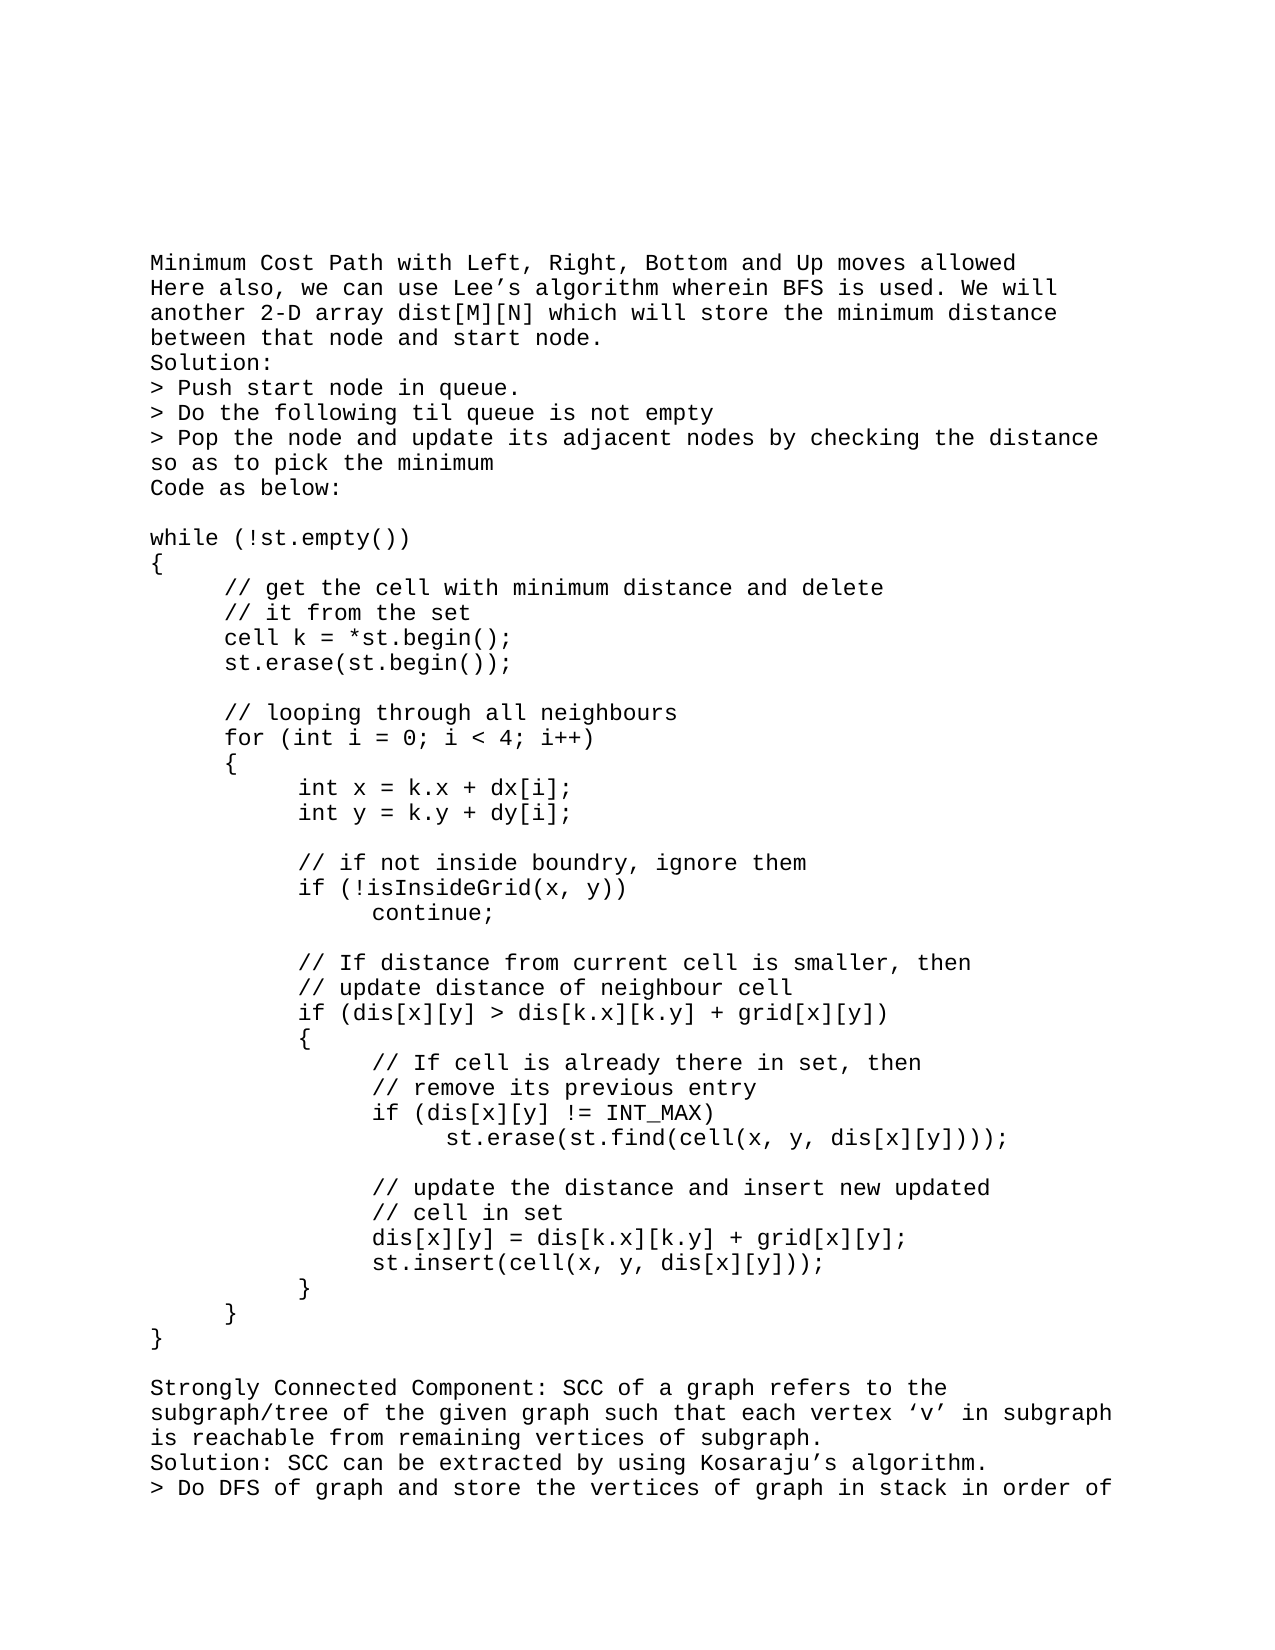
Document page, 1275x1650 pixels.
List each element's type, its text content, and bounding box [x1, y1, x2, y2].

text Minimum Cost Path with Left, Right, Bottom and Up moves allowed [150, 250, 1125, 275]
text // if not inside boundry, ignore them [150, 850, 1125, 875]
text { [150, 750, 1125, 775]
text Solution: SCC can be extracted by using Kosaraju’s algorithm. [150, 1450, 1125, 1475]
text int y = k.y + dy[i]; [150, 800, 1125, 825]
text int x = k.x + dx[i]; [150, 775, 1125, 800]
text > Do the following til queue is not empty [150, 400, 1125, 425]
text Strongly Connected Component: SCC of a graph refers to the subgraph/tree of the given graph such that each vertex ‘v’ in subgraph is reachable from remaining vertices of subgraph. [150, 1375, 1125, 1450]
text cell k = *st.begin(); [150, 625, 1125, 650]
text if (dis[x][y] > dis[k.x][k.y] + grid[x][y]) [150, 1000, 1125, 1025]
text Code as below: [150, 475, 1125, 500]
text if (dis[x][y] != INT_MAX) [150, 1100, 1125, 1125]
text dis[x][y] = dis[k.x][k.y] + grid[x][y]; [150, 1225, 1125, 1250]
text // cell in set [150, 1200, 1125, 1225]
text if (!isInsideGrid(x, y)) [150, 875, 1125, 900]
text // If cell is already there in set, then [150, 1050, 1125, 1075]
text > Do DFS of graph and store the vertices of graph in stack in order of their finishing times. Put stack.push() after [150, 1475, 1125, 1500]
text // update the distance and insert new updated [150, 1175, 1125, 1200]
text } [150, 1275, 1125, 1300]
text while (!st.empty()) [150, 525, 1125, 550]
text // looping through all neighbours [150, 700, 1125, 725]
text } [150, 1300, 1125, 1325]
text Solution: [150, 350, 1125, 375]
text st.erase(st.begin()); [150, 650, 1125, 675]
text { [150, 1025, 1125, 1050]
text Here also, we can use Lee’s algorithm wherein BFS is used. We will another 2-D array dist[M][N] which will store the minimum distance between that node and start node. [150, 275, 1125, 350]
text // it from the set [150, 600, 1125, 625]
text > Pop the node and update its adjacent nodes by checking the distance so as to pick the minimum [150, 425, 1125, 475]
text for (int i = 0; i < 4; i++) [150, 725, 1125, 750]
text // update distance of neighbour cell [150, 975, 1125, 1000]
text st.insert(cell(x, y, dis[x][y])); [150, 1250, 1125, 1275]
text // If distance from current cell is smaller, then [150, 950, 1125, 975]
text // get the cell with minimum distance and delete [150, 575, 1125, 600]
text st.erase(st.find(cell(x, y, dis[x][y]))); [150, 1125, 1125, 1150]
text { [150, 550, 1125, 575]
text continue; [150, 900, 1125, 925]
text // remove its previous entry [150, 1075, 1125, 1100]
text } [150, 1325, 1125, 1350]
text > Push start node in queue. [150, 375, 1125, 400]
